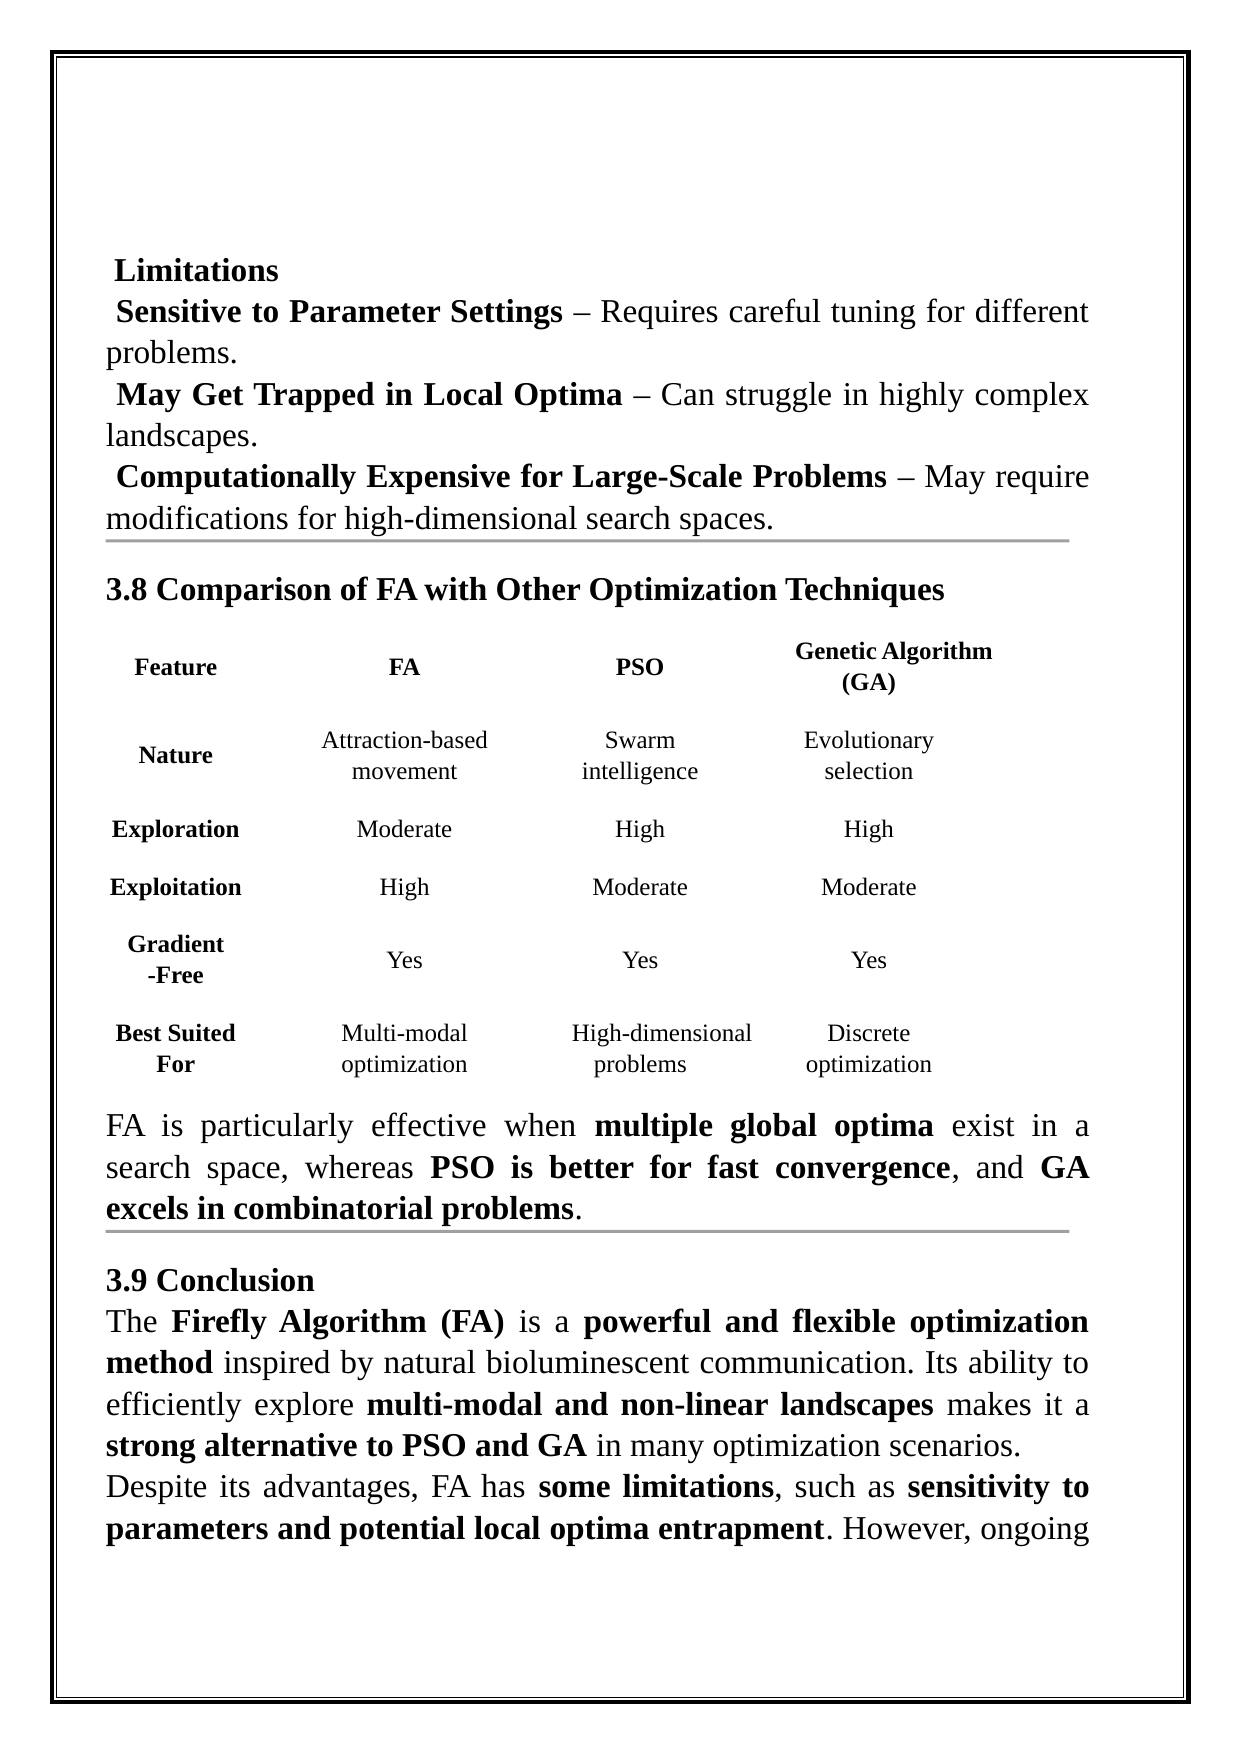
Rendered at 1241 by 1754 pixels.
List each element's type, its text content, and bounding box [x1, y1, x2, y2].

table_cell Evolutionary selection [785, 724, 1021, 812]
table_cell Attraction-based movement [314, 724, 563, 812]
list Limitations [106, 250, 1090, 288]
table_header PSO [563, 635, 785, 723]
table_cell Nature [106, 724, 314, 812]
table_cell Exploitation [106, 870, 314, 928]
list 3.8 Comparison of FA with Other Optimization Techniques [106, 569, 1090, 608]
table_cell Multi-modal optimization [314, 1017, 563, 1106]
table_cell Moderate [563, 870, 785, 928]
table_cell Moderate [785, 870, 1021, 928]
table_cell High [785, 813, 1021, 870]
table_cell High [563, 813, 785, 870]
list FA is particularly effective when multiple global optima exist in a search space, whereas PSO is better for fast convergence, and GA excels in combinatorial problems. [106, 1106, 1090, 1227]
table_cell Yes [785, 928, 1021, 1017]
table_cell Moderate [314, 813, 563, 870]
table_header Feature [106, 635, 314, 723]
table_cell High [314, 870, 563, 928]
table_cell Yes [563, 928, 785, 1017]
list Sensitive to Parameter Settings – Requires careful tuning for different problems. May Get Trapped in Local Optima – Can struggle in highly complex landscapes. Computationally Expensive for Large-Scale Problems – May require modifications for high-dimensional search spaces. [106, 291, 1090, 536]
table_cell Gradient -Free [106, 928, 314, 1017]
table_cell High-dimensional problems [563, 1017, 785, 1106]
list The Firefly Algorithm (FA) is a powerful and flexible optimization method inspired by natural bioluminescent communication. Its ability to efficiently explore multi-modal and non-linear landscapes makes it a strong alternative to PSO and GA in many optimization scenarios. [106, 1301, 1090, 1464]
table_header FA [314, 635, 563, 723]
table_cell Discrete optimization [785, 1017, 1021, 1106]
list 3.9 Conclusion [106, 1260, 1090, 1298]
table_cell Best Suited For [106, 1017, 314, 1106]
table_header Genetic Algorithm (GA) [785, 635, 1021, 723]
table_cell Swarm intelligence [563, 724, 785, 812]
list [106, 1467, 1090, 1546]
table_cell Yes [314, 928, 563, 1017]
table_cell Exploration [106, 813, 314, 870]
